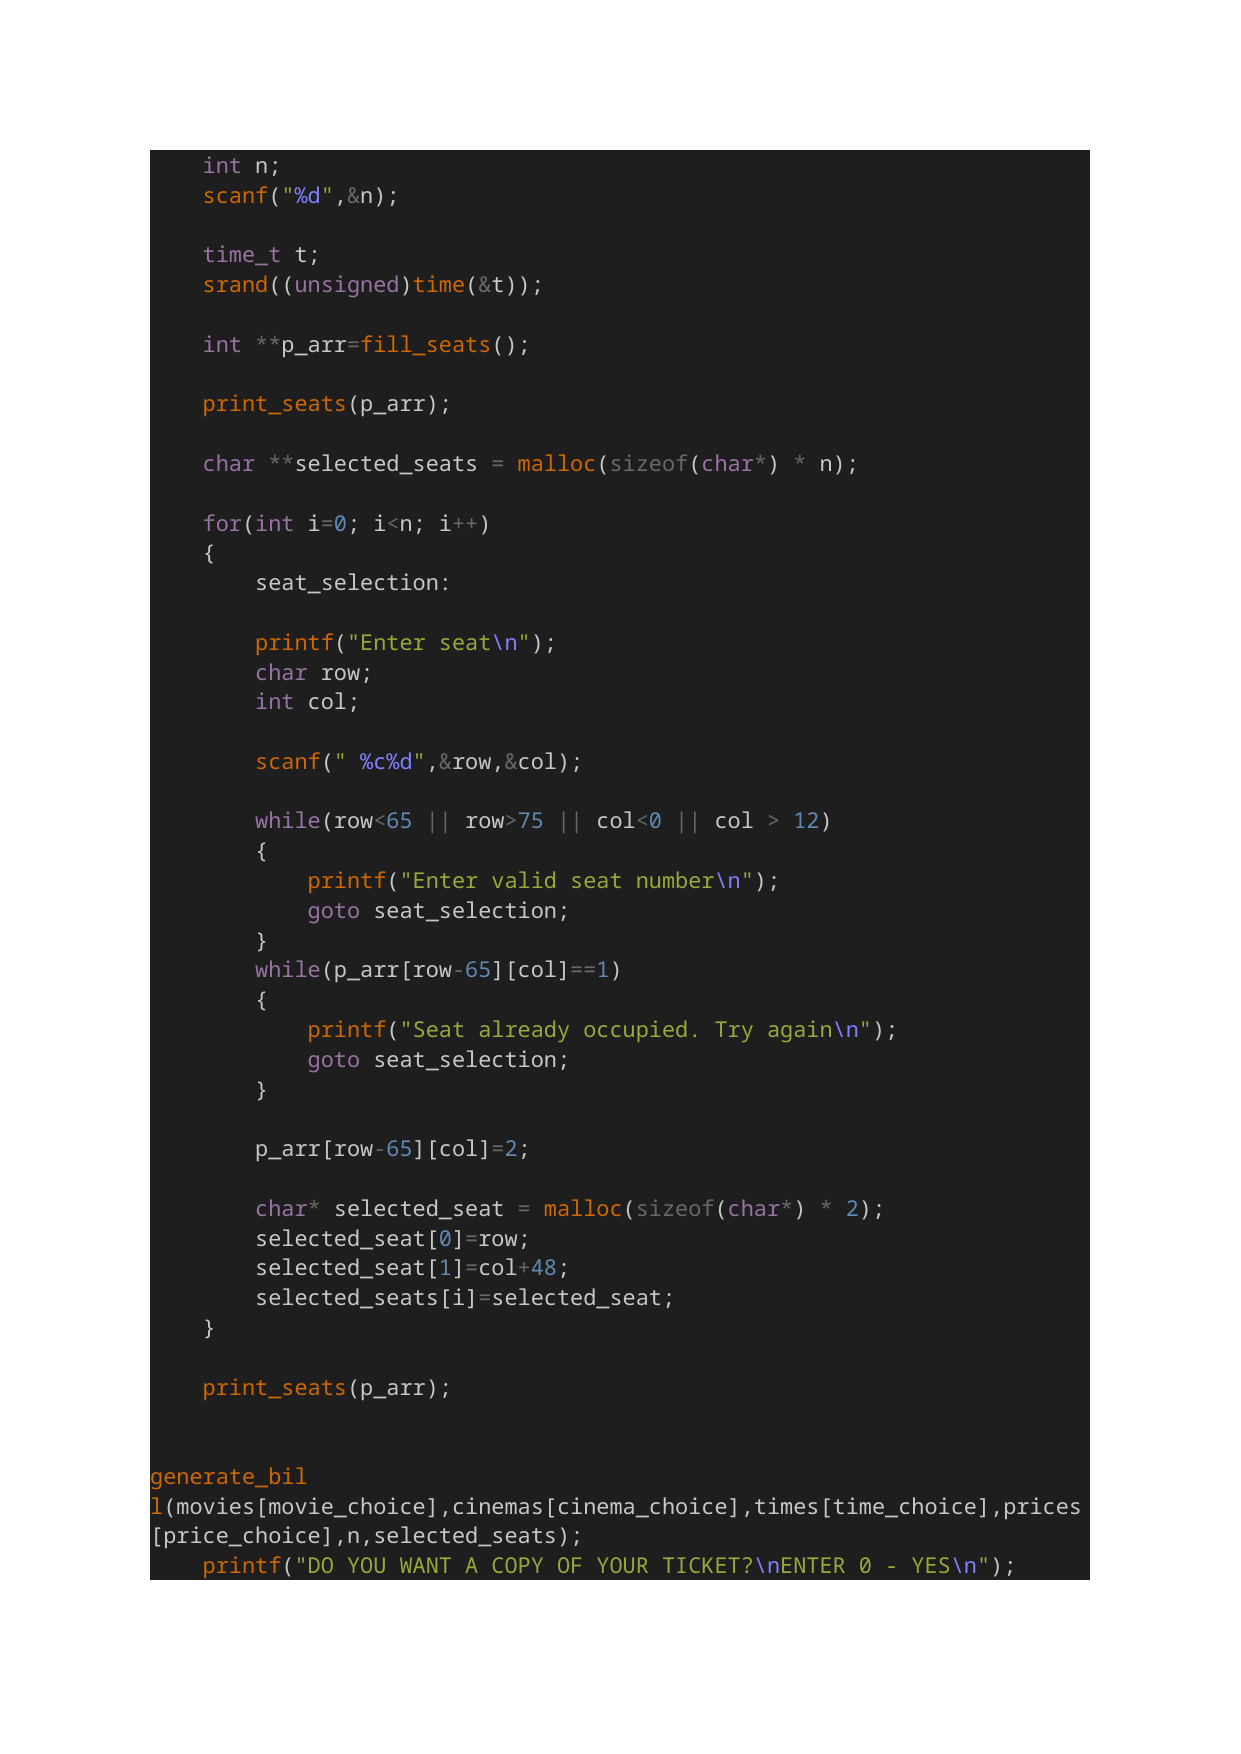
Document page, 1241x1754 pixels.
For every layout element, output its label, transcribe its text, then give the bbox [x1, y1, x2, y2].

text printf("Enter valid seat number\n"); [150, 865, 1090, 895]
text } [150, 924, 1090, 954]
text { [150, 984, 1090, 1014]
text time_t t; [150, 239, 1090, 269]
text srand((unsigned)time(&t)); [150, 269, 1090, 299]
text char row; [150, 656, 1090, 686]
text selected_seats[i]=selected_seat; [150, 1282, 1090, 1312]
text while(row<65 || row>75 || col<0 || col > 12) [150, 805, 1090, 835]
text goto seat_selection; [150, 1044, 1090, 1073]
text int **p_arr=fill_seats(); [150, 329, 1090, 358]
text } [150, 1312, 1090, 1342]
text } [150, 1073, 1090, 1103]
text { [150, 537, 1090, 567]
text int n; [150, 150, 1090, 180]
text seat_selection: [150, 567, 1090, 597]
text printf("Seat already occupied. Try again\n"); [150, 1014, 1090, 1044]
text goto seat_selection; [150, 895, 1090, 924]
text int col; [150, 686, 1090, 716]
text printf("DO YOU WANT A COPY OF YOUR TICKET?\nENTER 0 - YES\n"); [150, 1550, 1090, 1580]
text print_seats(p_arr); [150, 1371, 1090, 1401]
text scanf(" %c%d",&row,&col); [150, 746, 1090, 776]
text selected_seat[0]=row; [150, 1222, 1090, 1252]
text while(p_arr[row-65][col]==1) [150, 954, 1090, 984]
text char **selected_seats = malloc(sizeof(char*) * n); [150, 448, 1090, 478]
text for(int i=0; i<n; i++) [150, 507, 1090, 537]
text p_arr[row-65][col]=2; [150, 1133, 1090, 1163]
text selected_seat[1]=col+48; [150, 1252, 1090, 1282]
text printf("Enter seat\n"); [150, 627, 1090, 656]
text { [150, 835, 1090, 865]
text generate_bill(movies[movie_choice],cinemas[cinema_choice],times[time_choice],prices[price_choice],n,selected_seats); [150, 1431, 1090, 1550]
text char* selected_seat = malloc(sizeof(char*) * 2); [150, 1193, 1090, 1222]
text print_seats(p_arr); [150, 388, 1090, 418]
text scanf("%d",&n); [150, 180, 1090, 209]
